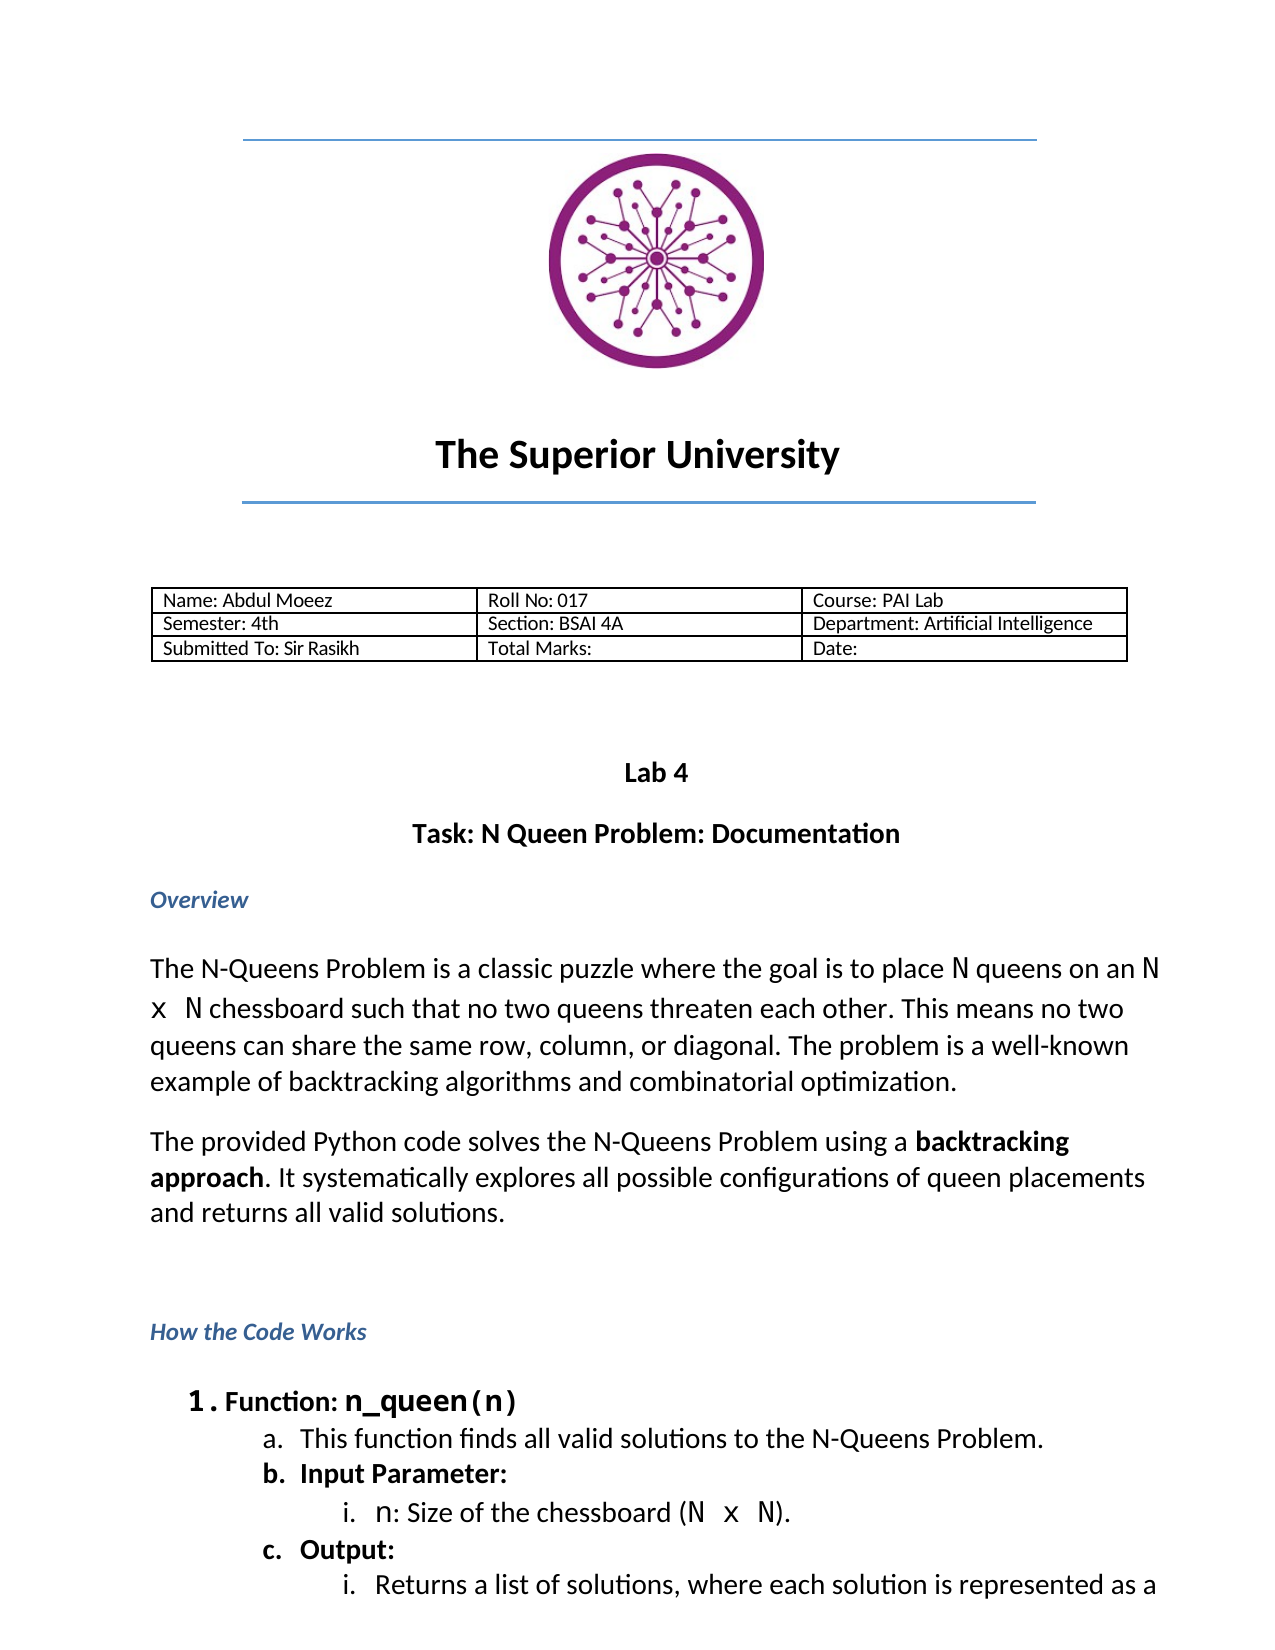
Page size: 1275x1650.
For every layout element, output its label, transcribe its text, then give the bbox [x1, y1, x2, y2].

subtitle How the Code Works [150, 1316, 1162, 1347]
list n: Size of the chessboard (N x N). [356, 1491, 1162, 1531]
table_cell Date: [803, 637, 1126, 660]
table_header Name: Abdul Moeez [153, 589, 476, 612]
table_header Course: PAI Lab [803, 589, 1126, 612]
table_cell Submitted To: Sir Rasikh [153, 637, 476, 660]
title The Superior University [150, 428, 1125, 479]
subtitle Overview [150, 884, 1162, 914]
list This function finds all valid solutions to the N-Queens Problem. [262, 1420, 1162, 1456]
table_cell Section: BSAI 4A [478, 614, 801, 635]
table_cell Department: Artificial Intelligence [803, 614, 1126, 635]
table_cell Total Marks: [478, 637, 801, 660]
text Lab 4 [150, 754, 1162, 790]
table_cell Semester: 4th [153, 614, 476, 635]
table_header Roll No: 017 [478, 589, 801, 612]
text Task: N Queen Problem: Documentation [150, 815, 1162, 851]
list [356, 1566, 1162, 1602]
list Input Parameter: [262, 1456, 1162, 1491]
text The N-Queens Problem is a classic puzzle where the goal is to place N queens on an N x N chessboard such that no two queens threaten each other. This means no two queens can share the same row, column, or diagonal. The problem is a well-known example of backtracking algorithms and combinatorial optimization. [150, 948, 1162, 1098]
text The provided Python code solves the N-Queens Problem using a backtracking approach. It systematically explores all possible configurations of queen placements and returns all valid solutions. [150, 1123, 1162, 1230]
list Function: n_queen(n) [187, 1380, 1162, 1420]
list Output: [262, 1531, 1162, 1566]
